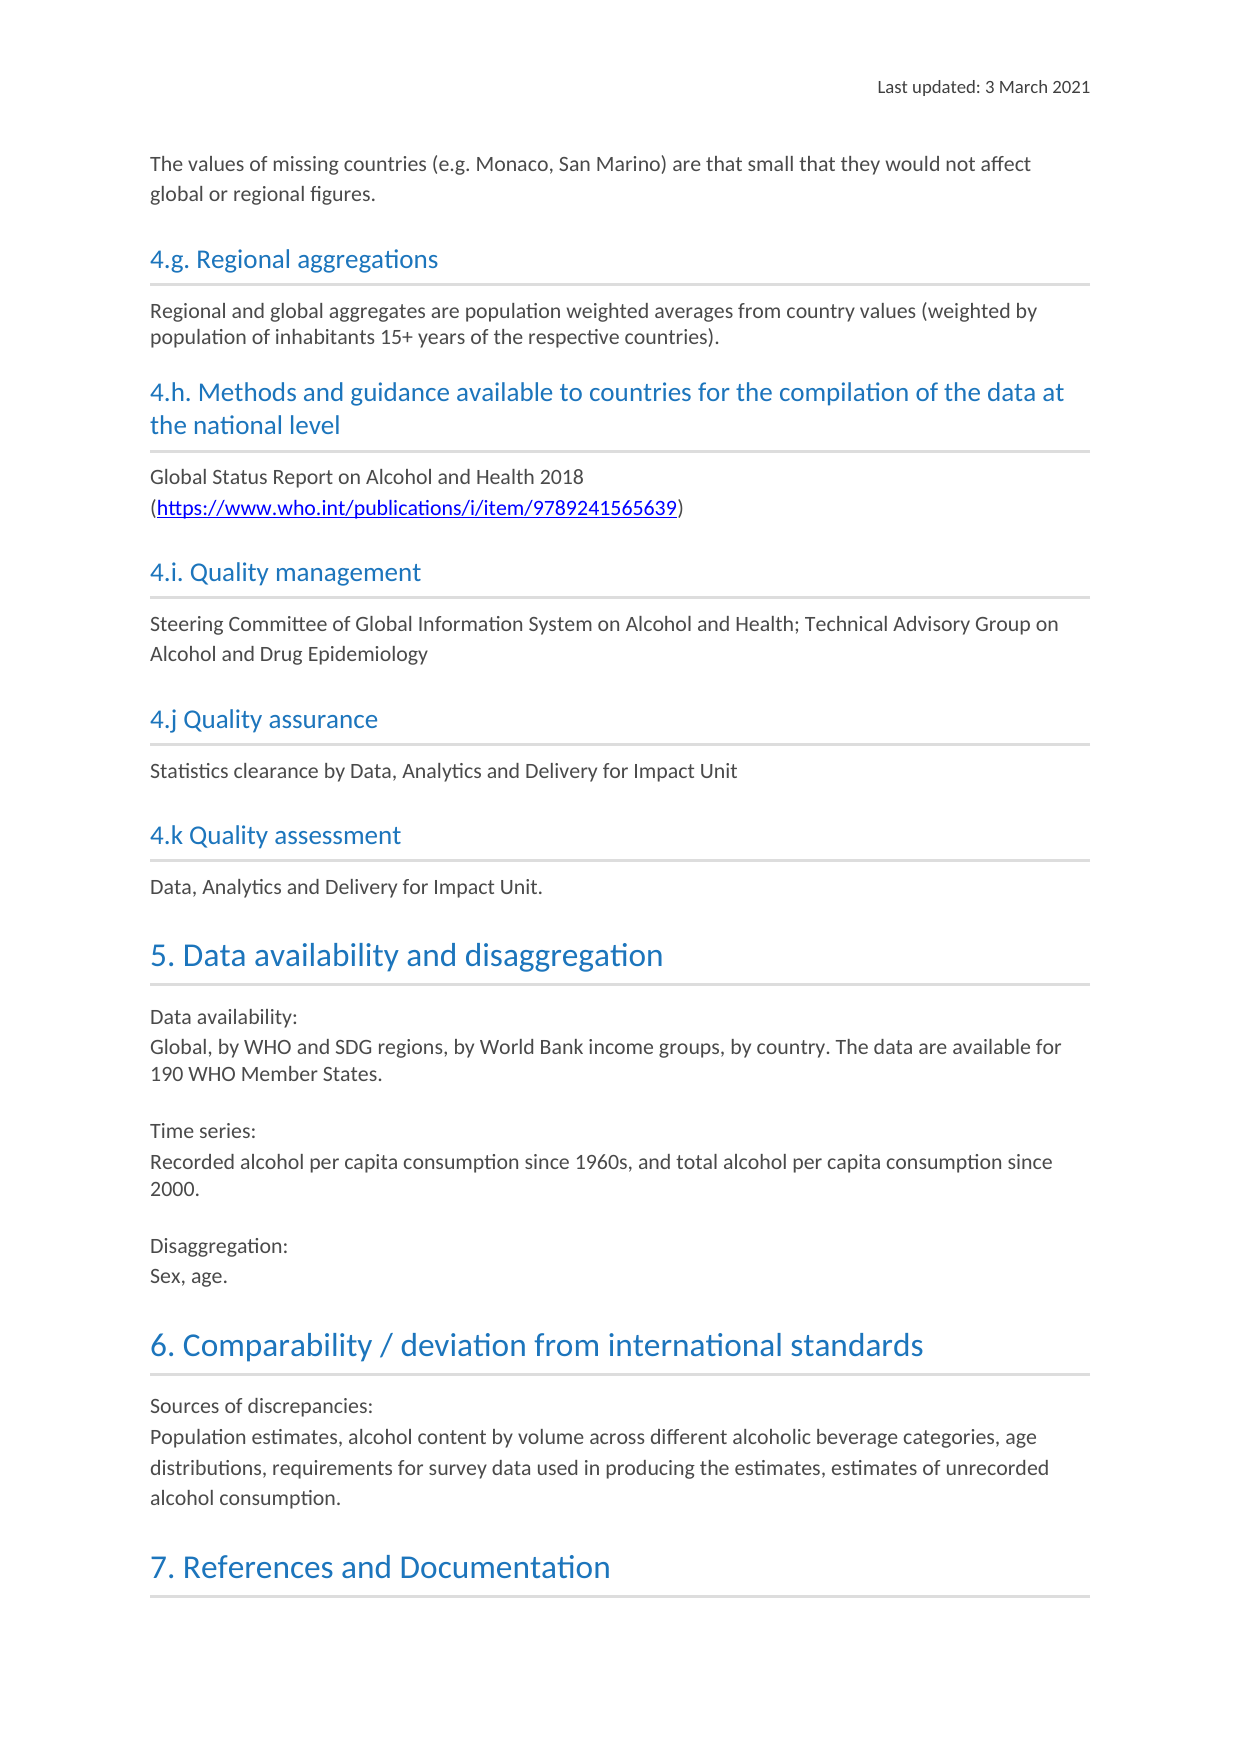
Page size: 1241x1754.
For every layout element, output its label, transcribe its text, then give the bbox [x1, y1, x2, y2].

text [150, 150, 1090, 207]
text 4.j Quality assurance [150, 702, 1090, 743]
text Statistics clearance by Data, Analytics and Delivery for Impact Unit [150, 757, 1090, 783]
text 4.h. Methods and guidance available to countries for the compilation of the data at the national level [150, 375, 1090, 450]
text Sex, age. [150, 1263, 1090, 1289]
text Global Status Report on Alcohol and Health 2018 (https://www.who.int/publications/i/item/9789241565639) [150, 463, 1090, 521]
text Population estimates, alcohol content by volume across different alcoholic beverage categories, age distributions, requirements for survey data used in producing the estimates, estimates of unrecorded alcohol consumption. [150, 1423, 1090, 1511]
text 6. Comparability / deviation from international standards [150, 1324, 1090, 1373]
text 5. Data availability and disaggregation [150, 934, 1090, 983]
text Steering Committee of Global Information System on Alcohol and Health; Technical Advisory Group on Alcohol and Drug Epidemiology [150, 610, 1090, 667]
text 4.i. Quality management [150, 555, 1090, 596]
text 7. References and Documentation [150, 1546, 1090, 1595]
text Time series: [150, 1117, 1090, 1144]
text 4.g. Regional aggregations [150, 242, 1090, 283]
text 4.k Quality assessment [150, 818, 1090, 859]
text Sources of discrepancies: [150, 1392, 1090, 1419]
text Disaggregation: [150, 1232, 1090, 1259]
text Recorded alcohol per capita consumption since 1960s, and total alcohol per capita consumption since 2000. [150, 1148, 1090, 1201]
text Regional and global aggregates are population weighted averages from country values (weighted by population of inhabitants 15+ years of the respective countries). [150, 297, 1090, 350]
text Global, by WHO and SDG regions, by World Bank income groups, by country. The data are available for 190 WHO Member States. [150, 1033, 1090, 1087]
text Data, Analytics and Delivery for Impact Unit. [150, 873, 1090, 899]
text Data availability: [150, 1003, 1090, 1029]
